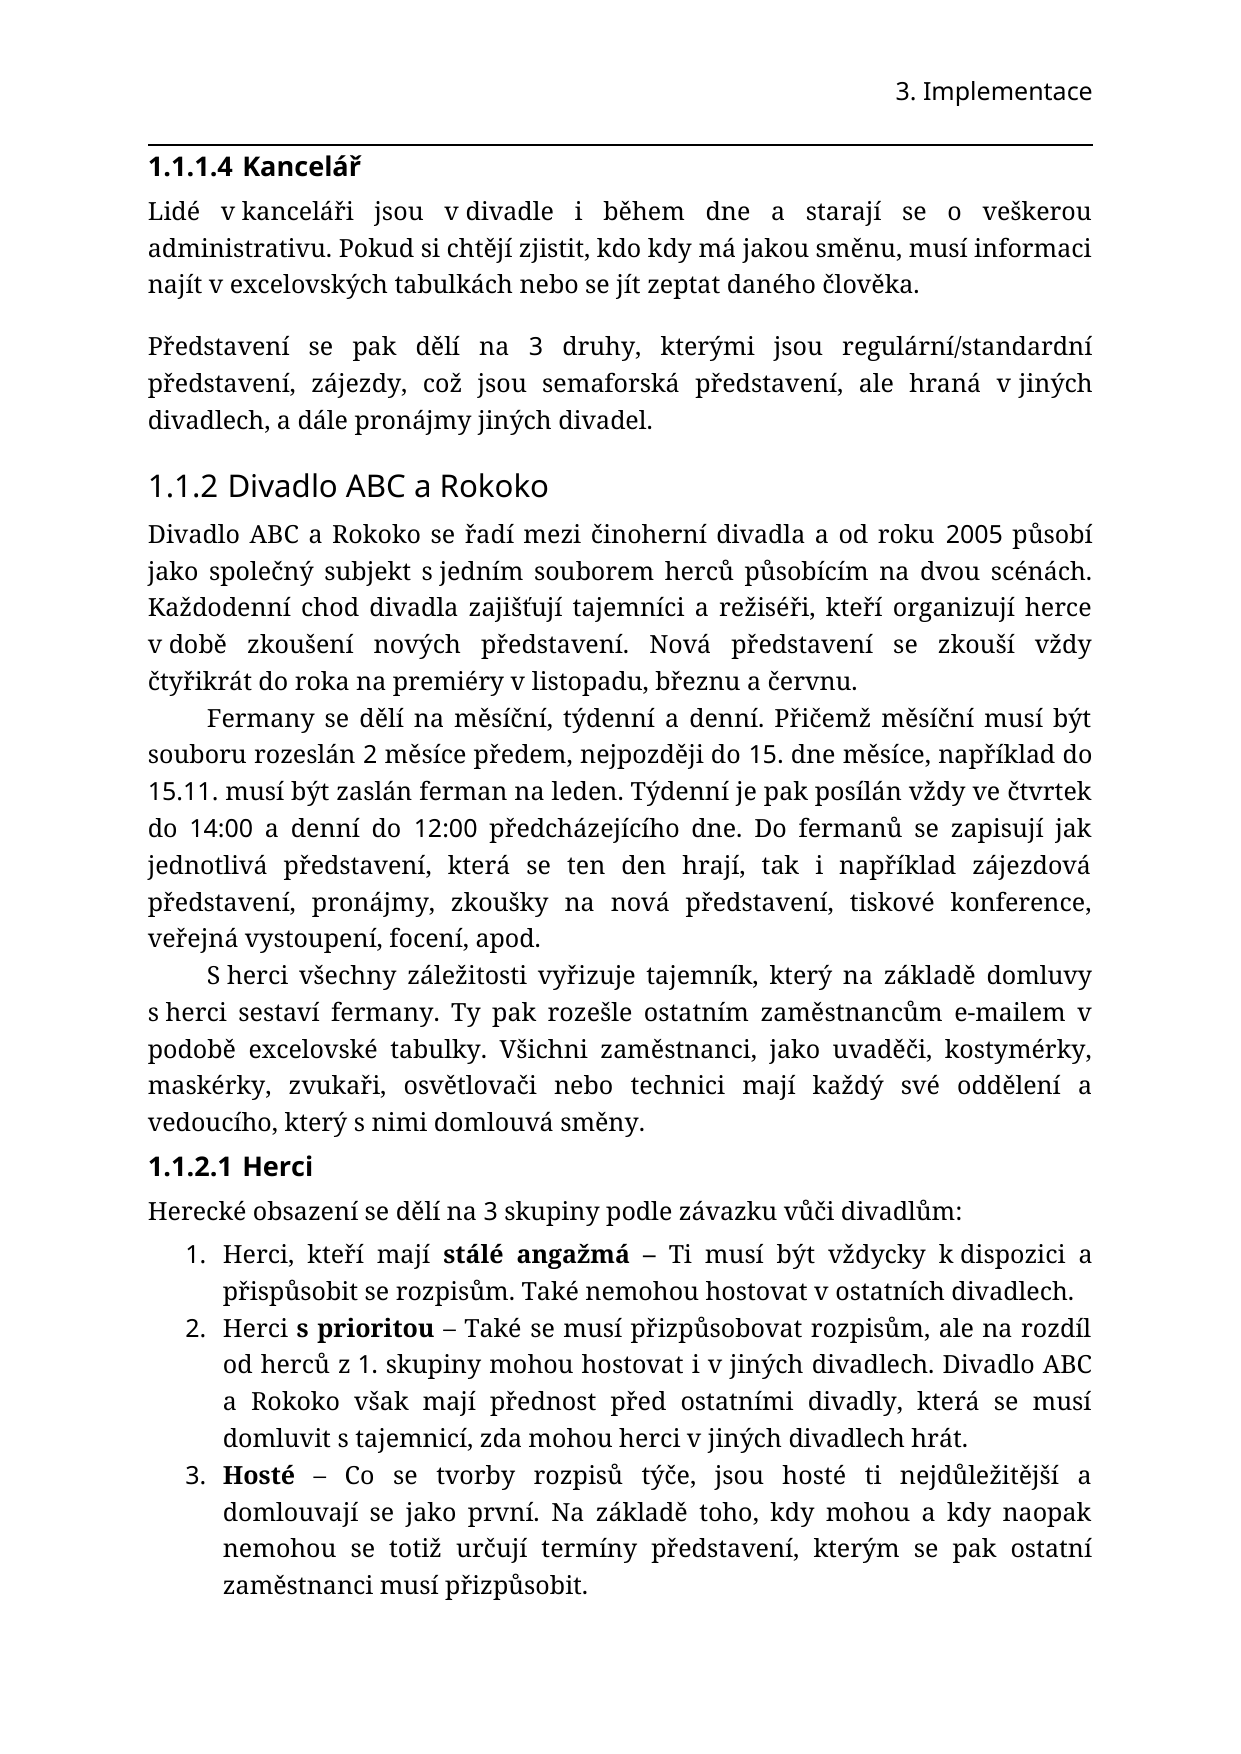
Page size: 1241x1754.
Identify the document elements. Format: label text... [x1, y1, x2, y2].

text Představení se pak dělí na 3 druhy, kterými jsou regulární/standardní představení, zájezdy, což jsou semaforská představení, ale hraná v jiných divadlech, a dále pronájmy jiných divadel. [148, 329, 1093, 437]
subtitle Divadlo ABC a Rokoko [148, 464, 1093, 507]
text Divadlo ABC a Rokoko se řadí mezi činoherní divadla a od roku 2005 působí jako společný subjekt s jedním souborem herců působícím na dvou scénách. Každodenní chod divadla zajišťují tajemníci a režiséři, kteří organizují herce v době zkoušení nových představení. Nová představení se zkouší vždy čtyřikrát do roka na premiéry v listopadu, březnu a červnu. [148, 516, 1093, 698]
text Herecké obsazení se dělí na 3 skupiny podle závazku vůči divadlům: [148, 1194, 1093, 1228]
text Fermany se dělí na měsíční, týdenní a denní. Přičemž měsíční musí být souboru rozeslán 2 měsíce předem, nejpozději do 15. dne měsíce, například do 15.11. musí být zaslán ferman na leden. Týdenní je pak posílán vždy ve čtvrtek do 14:00 a denní do 12:00 předcházejícího dne. Do fermanů se zapisují jak jednotlivá představení, která se ten den hrají, tak i například zájezdová představení, pronájmy, zkoušky na nová představení, tiskové konference, veřejná vystoupení, focení, apod. [148, 700, 1093, 955]
text S herci všechny záležitosti vyřizuje tajemník, který na základě domluvy s herci sestaví fermany. Ty pak rozešle ostatním zaměstnancům e-mailem v podobě excelovské tabulky. Všichni zaměstnanci, jako uvaděči, kostymérky, maskérky, zvukaři, osvětlovači nebo technici mají každý své oddělení a vedoucího, který s nimi domlouvá směny. [148, 958, 1093, 1139]
list Hosté – Co se tvorby rozpisů týče, jsou hosté ti nejdůležitější a domlouvají se jako první. Na základě toho, kdy mohou a kdy naopak nemohou se totiž určují termíny představení, kterým se pak ostatní zaměstnanci musí přizpůsobit. [185, 1457, 1093, 1602]
subtitle Kancelář [148, 148, 1093, 184]
list Herci s prioritou – Také se musí přizpůsobovat rozpisům, ale na rozdíl od herců z 1. skupiny mohou hostovat i v jiných divadlech. Divadlo ABC a Rokoko však mají přednost před ostatními divadly, která se musí domluvit s tajemnicí, zda mohou herci v jiných divadlech hrát. [185, 1310, 1093, 1455]
subtitle Herci [148, 1148, 1093, 1185]
text Lidé v kanceláři jsou v divadle i během dne a starají se o veškerou administrativu. Pokud si chtějí zjistit, kdo kdy má jakou směnu, musí informaci najít v excelovských tabulkách nebo se jít zeptat daného člověka. [148, 194, 1093, 301]
list Herci, kteří mají stálé angažmá – Ti musí být vždycky k dispozici a přispůsobit se rozpisům. Také nemohou hostovat v ostatních divadlech. [185, 1237, 1093, 1308]
